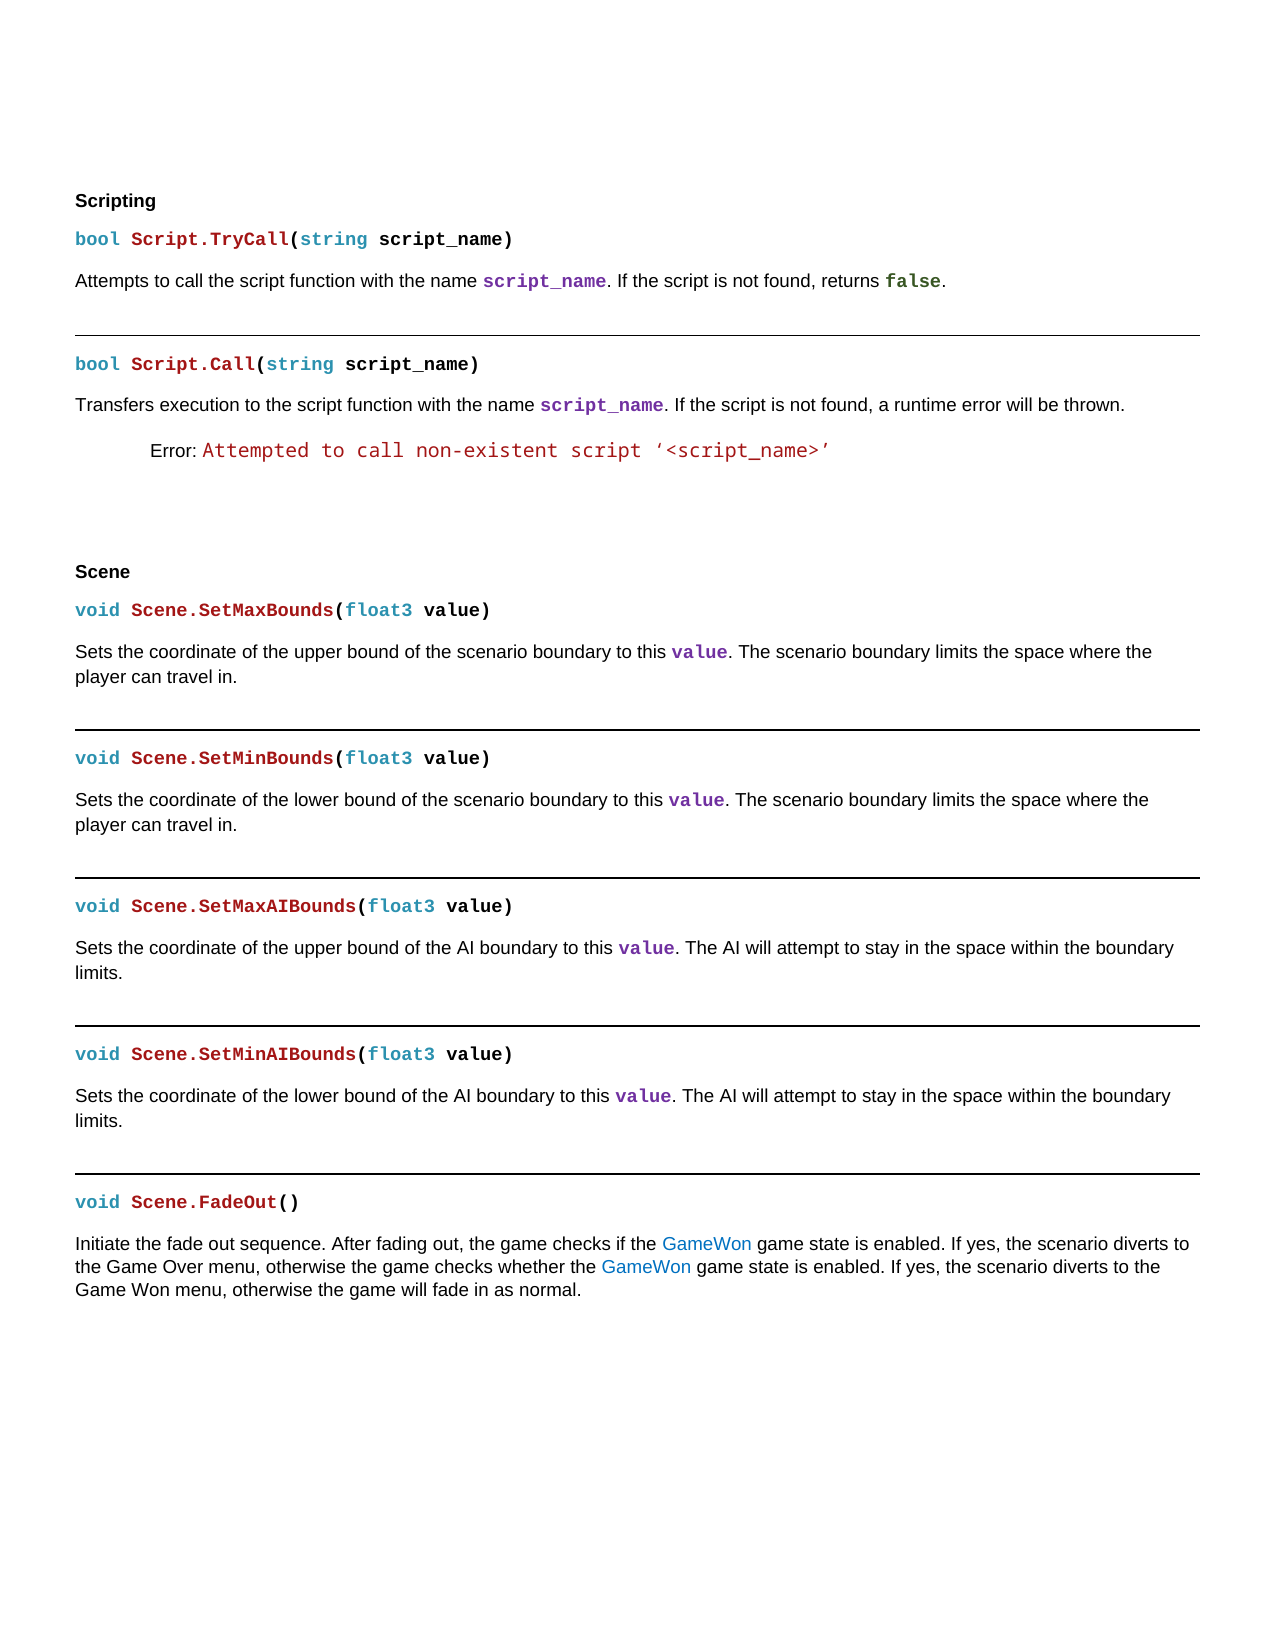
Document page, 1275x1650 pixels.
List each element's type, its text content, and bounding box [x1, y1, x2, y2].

text Sets the coordinate of the upper bound of the AI boundary to this value. The AI will attempt to stay in the space within the boundary limits. [75, 937, 1200, 983]
text Sets the coordinate of the lower bound of the scenario boundary to this value. The scenario boundary limits the space where the player can travel in. [75, 789, 1200, 835]
text bool Script.Call(string script_name) [75, 354, 1200, 376]
text Scripting [75, 190, 1200, 211]
text Transfers execution to the script function with the name script_name. If the script is not found, a runtime error will be thrown. [75, 394, 1200, 417]
text Initiate the fade out sequence. After fading out, the game checks if the GameWon game state is enabled. If yes, the scenario diverts to the Game Over menu, otherwise the game checks whether the GameWon game state is enabled. If yes, the scenario diverts to the Game Won menu, otherwise the game will fade in as normal. [75, 1232, 1200, 1301]
text Sets the coordinate of the lower bound of the AI boundary to this value. The AI will attempt to stay in the space within the boundary limits. [75, 1084, 1200, 1131]
text Error: Attempted to call non-existent script ‘<script_name>’ [75, 436, 1200, 463]
text void Scene.SetMaxBounds(float3 value) [75, 601, 1200, 622]
text void Scene.SetMinAIBounds(float3 value) [75, 1045, 1200, 1066]
text Sets the coordinate of the upper bound of the scenario boundary to this value. The scenario boundary limits the space where the player can travel in. [75, 641, 1200, 687]
text Attempts to call the script function with the name script_name. If the script is not found, returns false. [75, 269, 1200, 293]
text bool Script.TryCall(string script_name) [75, 230, 1200, 251]
text void Scene.FadeOut() [75, 1193, 1200, 1214]
text Scene [75, 561, 1200, 583]
text void Scene.SetMinBounds(float3 value) [75, 749, 1200, 770]
text void Scene.SetMaxAIBounds(float3 value) [75, 897, 1200, 918]
